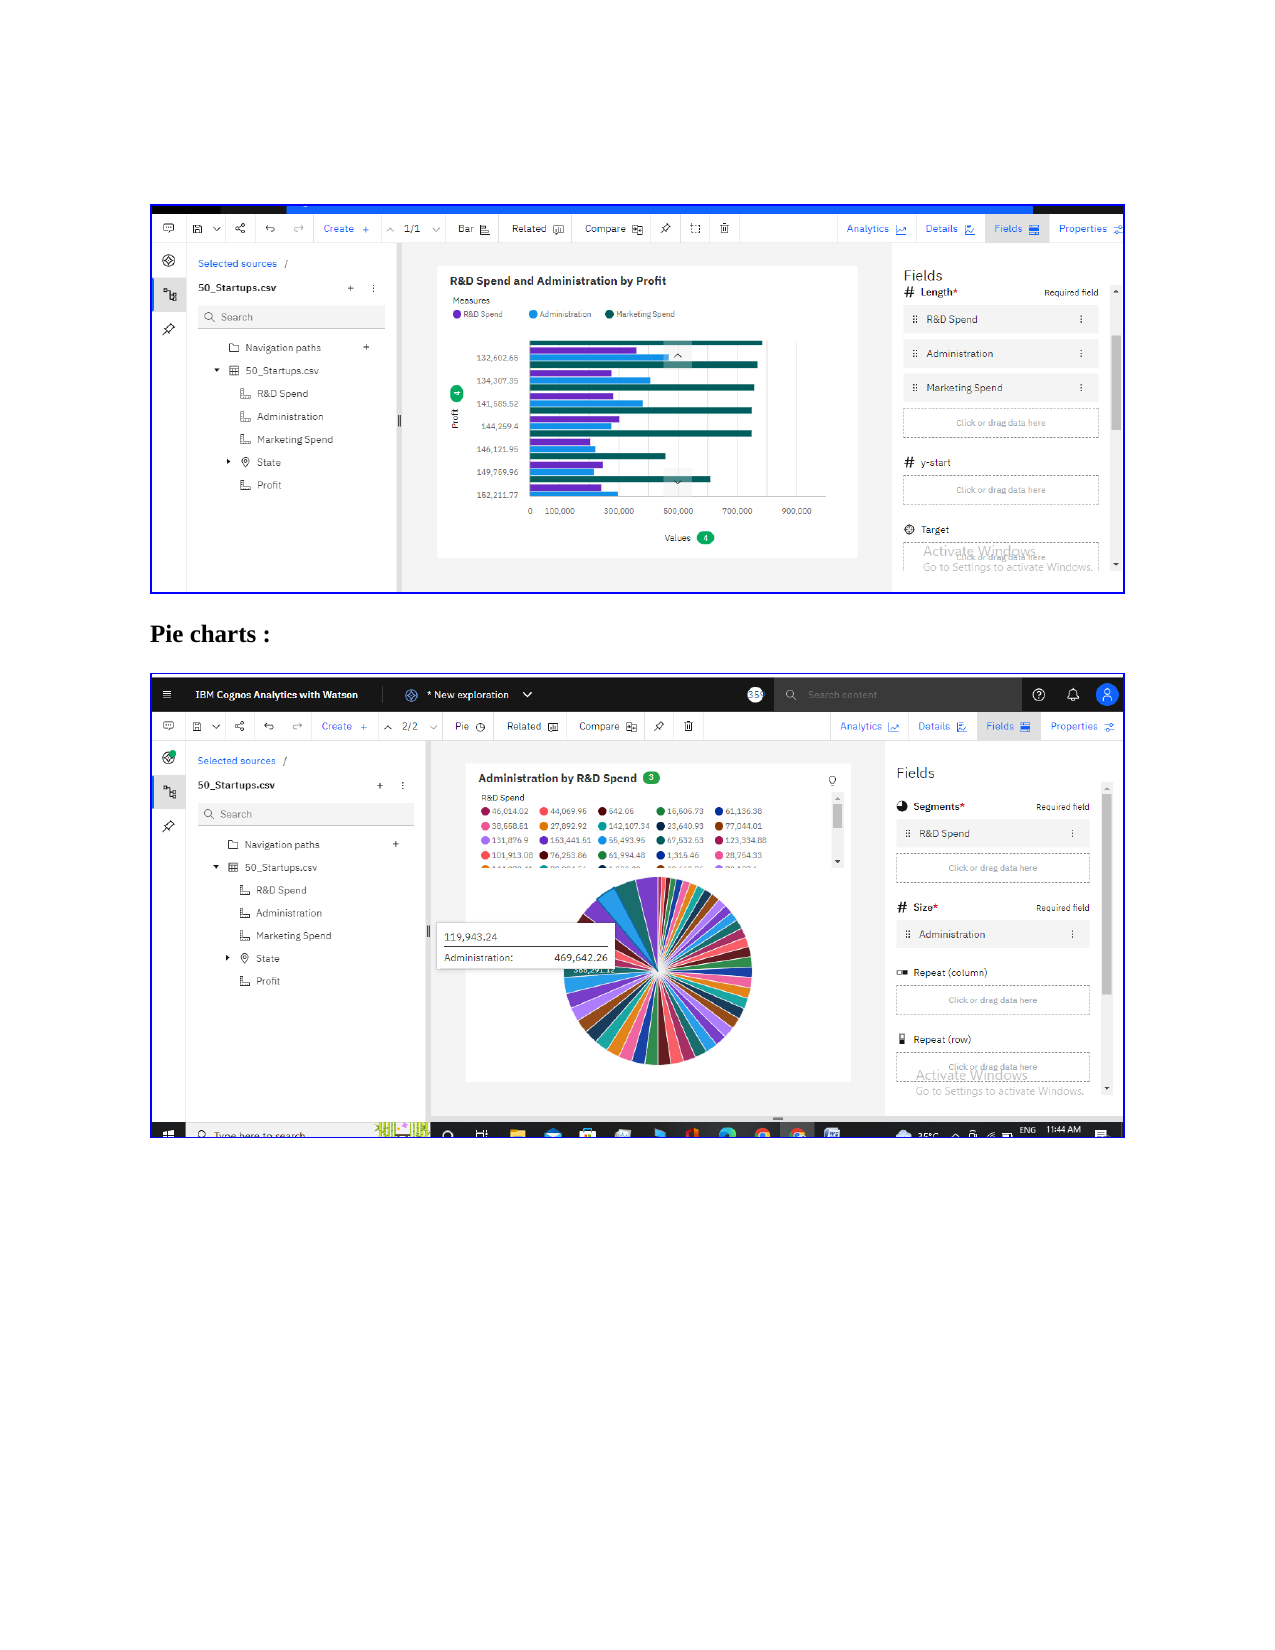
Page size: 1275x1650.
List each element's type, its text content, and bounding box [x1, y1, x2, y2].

text Pie charts : [150, 619, 1125, 647]
picture [152, 674, 1123, 1137]
picture [152, 206, 1123, 592]
